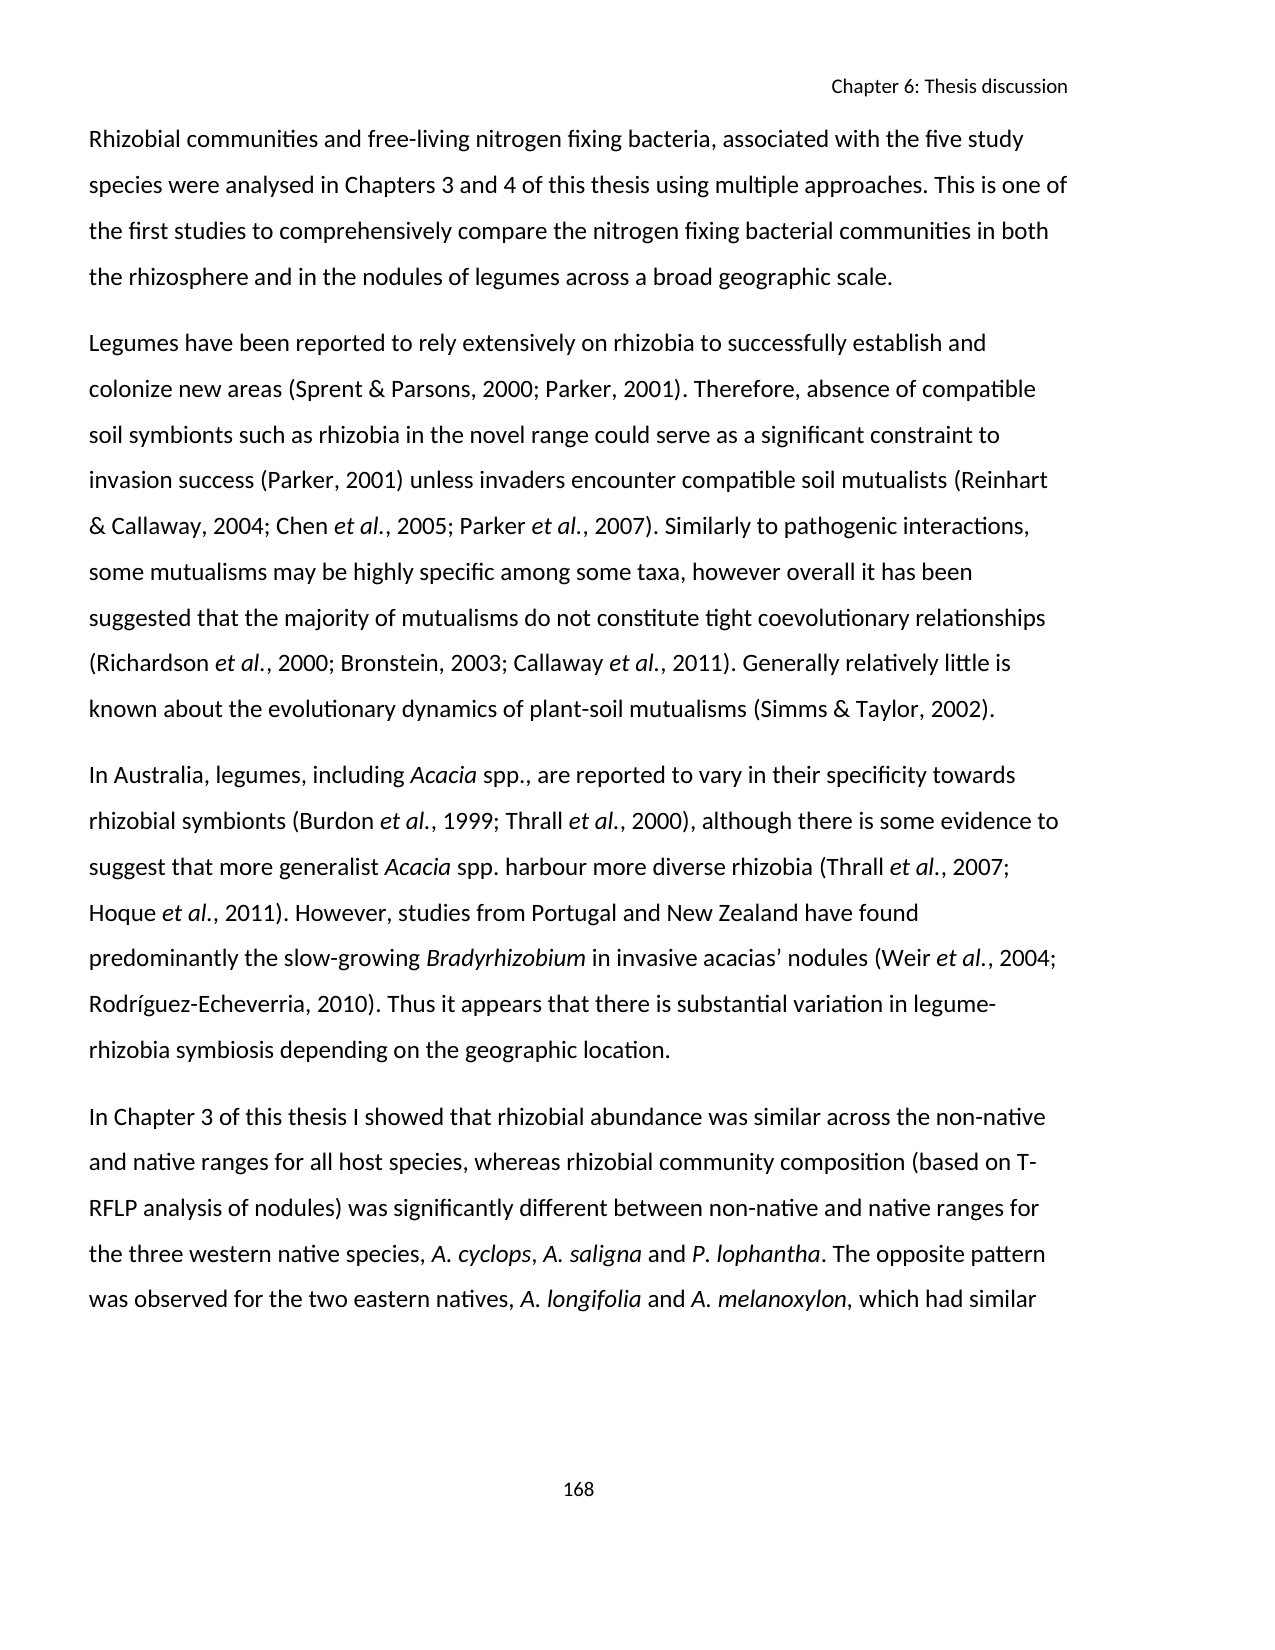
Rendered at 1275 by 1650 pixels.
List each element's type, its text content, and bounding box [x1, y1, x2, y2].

text Legumes have been reported to rely extensively on rhizobia to successfully establish and colonize new areas (Sprent & Parsons, 2000; Parker, 2001). Therefore, absence of compatible soil symbionts such as rhizobia in the novel range could serve as a significant constraint to invasion success (Parker, 2001) unless invaders encounter compatible soil mutualists (Reinhart & Callaway, 2004; Chen et al., 2005; Parker et al., 2007). Similarly to pathogenic interactions, some mutualisms may be highly specific among some taxa, however overall it has been suggested that the majority of mutualisms do not constitute tight coevolutionary relationships (Richardson et al., 2000; Bronstein, 2003; Callaway et al., 2011). Generally relatively little is known about the evolutionary dynamics of plant-soil mutualisms (Simms & Taylor, 2002). [89, 327, 1068, 724]
text In Chapter 3 of this thesis I showed that rhizobial abundance was similar across the non-native and native ranges for all host species, whereas rhizobial community composition (based on T-RFLP analysis of nodules) was significantly different between non-native and native ranges for the three western native species, A. cyclops, A. saligna and P. lophantha. The opposite pattern was observed for the two eastern natives, A. longifolia and A. melanoxylon, which had similar [89, 1101, 1068, 1314]
text Rhizobial communities and free-living nitrogen fixing bacteria, associated with the five study species were analysed in Chapters 3 and 4 of this thesis using multiple approaches. This is one of the first studies to comprehensively compare the nitrogen fixing bacterial communities in both the rhizosphere and in the nodules of legumes across a broad geographic scale. [89, 123, 1068, 291]
text In Australia, legumes, including Acacia spp., are reported to vary in their specificity towards rhizobial symbionts (Burdon et al., 1999; Thrall et al., 2000), although there is some evidence to suggest that more generalist Acacia spp. harbour more diverse rhizobia (Thrall et al., 2007; Hoque et al., 2011). However, studies from Portugal and New Zealand have found predominantly the slow-growing Bradyrhizobium in invasive acacias’ nodules (Weir et al., 2004; Rodríguez-Echeverria, 2010). Thus it appears that there is substantial variation in legume-rhizobia symbiosis depending on the geographic location. [89, 760, 1068, 1064]
